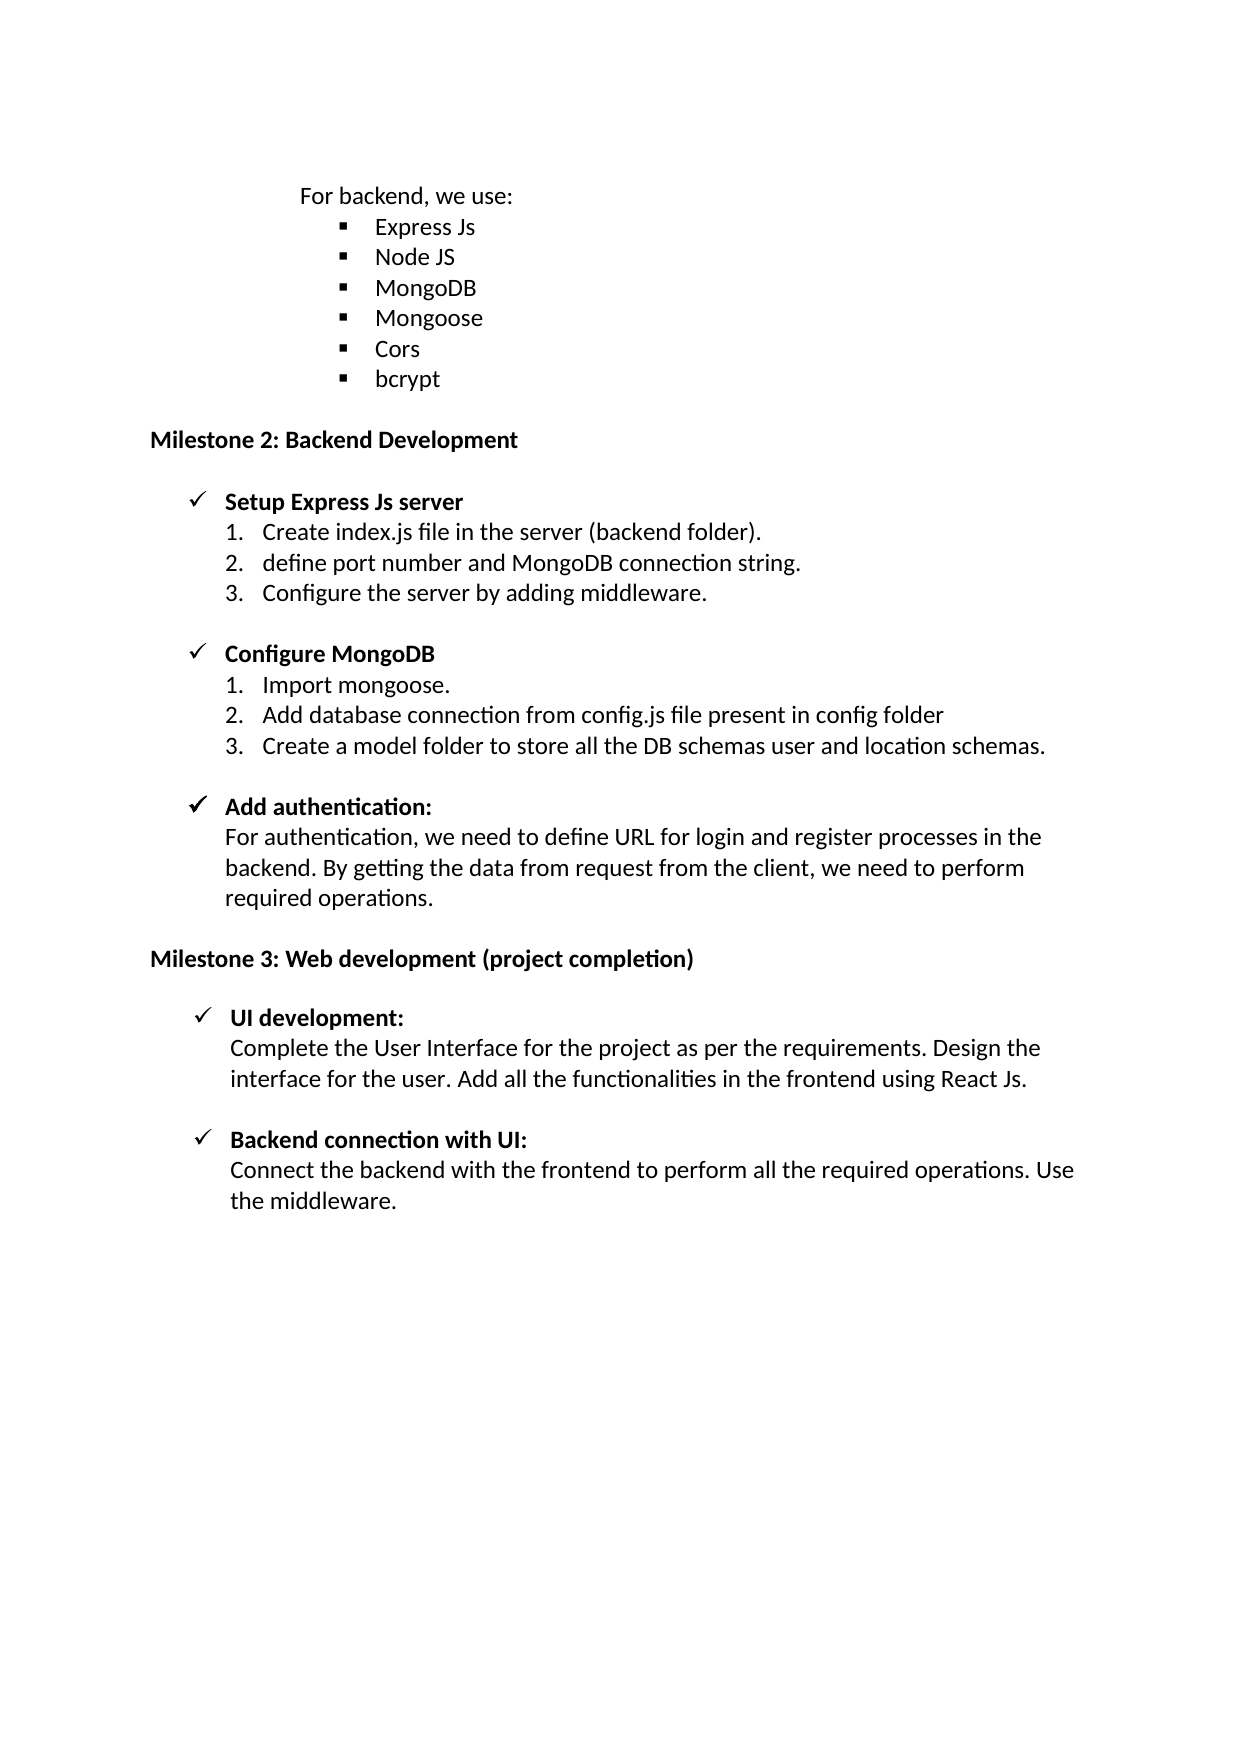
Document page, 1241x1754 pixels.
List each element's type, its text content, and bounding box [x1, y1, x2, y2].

list Create a model folder to store all the DB schemas user and location schemas. [225, 730, 1090, 760]
list Import mongoose. [225, 669, 1090, 699]
text Milestone 2: Backend Development [150, 425, 1090, 455]
list For authentication, we need to define URL for login and register processes in the backend. By getting the data from request from the client, we need to perform required operations. [225, 821, 1090, 913]
list Mongoose [337, 303, 1090, 333]
list Express Js [337, 211, 1090, 242]
list Complete the User Interface for the project as per the requirements. Design the interface for the user. Add all the functionalities in the frontend using React Js. [230, 1033, 1090, 1094]
list Configure MongoDB [187, 638, 1090, 669]
list Backend connection with UI: [193, 1124, 1090, 1155]
list Node JS [337, 242, 1090, 272]
list Configure the server by adding middleware. [225, 577, 1090, 608]
list UI development: [193, 1002, 1090, 1033]
list Add database connection from config.js file present in config folder [225, 699, 1090, 730]
list bcrypt [337, 364, 1090, 394]
list Setup Express Js server [187, 486, 1090, 516]
text Milestone 3: Web development (project completion) [150, 943, 1090, 974]
list define port number and MongoDB connection string. [225, 547, 1090, 577]
list Connect the backend with the frontend to perform all the required operations. Use the middleware. [230, 1155, 1090, 1216]
list Create index.js file in the server (backend folder). [225, 516, 1090, 547]
list MongoDB [337, 272, 1090, 303]
text For backend, we use: [300, 181, 1090, 211]
list Cors [337, 333, 1090, 364]
list Add authentication: [187, 791, 1090, 821]
